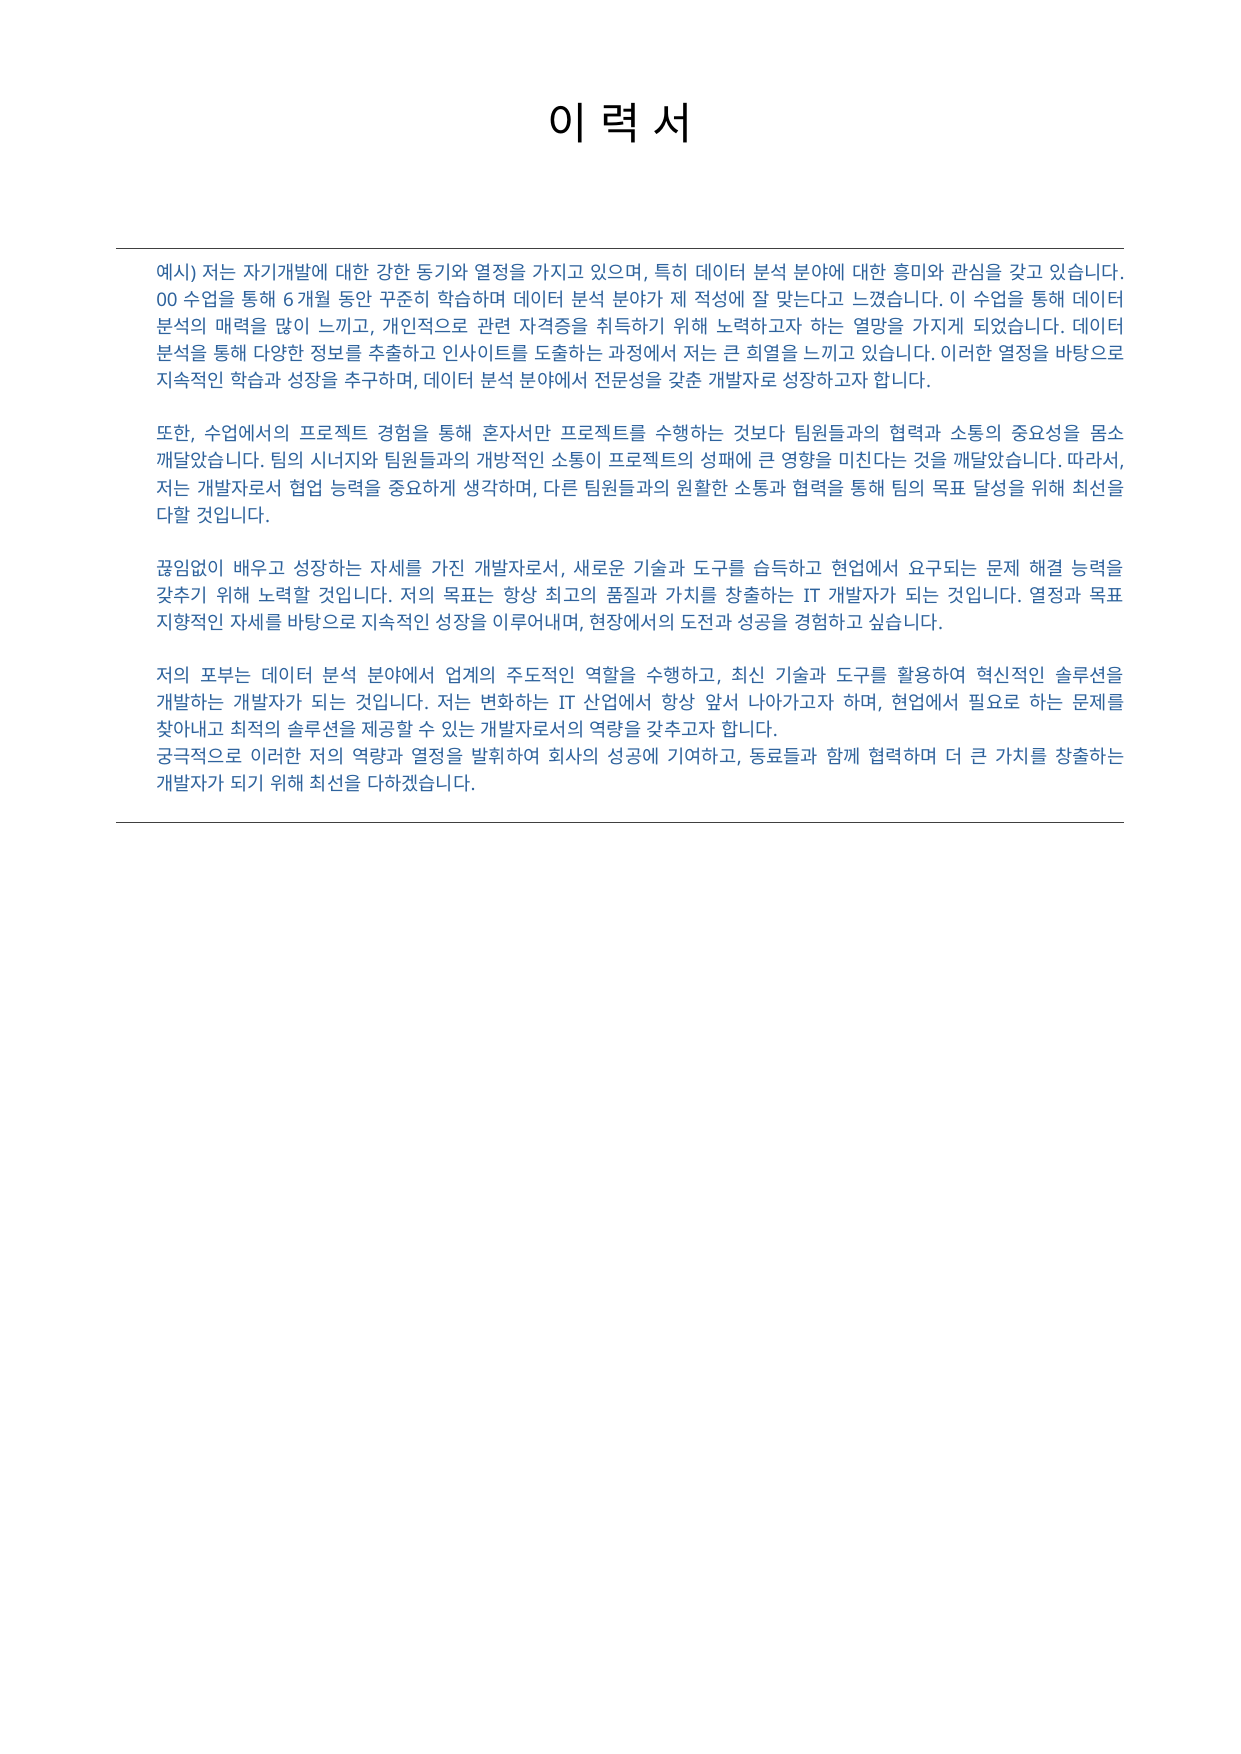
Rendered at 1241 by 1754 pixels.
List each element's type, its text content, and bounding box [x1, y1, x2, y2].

table_cell 예시) 저는 자기개발에 대한 강한 동기와 열정을 가지고 있으며, 특히 데이터 분석 분야에 대한 흥미와 관심을 갖고 있습니다. 00 수업을 통해 6개월 동안 꾸준히 학습하며 데이터 분석 분야가 제 적성에 잘 맞는다고 느꼈습니다. 이 수업을 통해 데이터 분석의 매력을 많이 느끼고, 개인적으로 관련 자격증을 취득하기 위해 노력하고자 하는 열망을 가지게 되었습니다. 데이터 분석을 통해 다양한 정보를 추출하고 인사이트를 도출하는 과정에서 저는 큰 희열을 느끼고 있습니다. 이러한 열정을 바탕으로 지속적인 학습과 성장을 추구하며, 데이터 분석 분야에서 전문성을 갖춘 개발자로 성장하고자 합니다. 또한, 수업에서의 프로젝트 경험을 통해 혼자서만 프로젝트를 수행하는 것보다 팀원들과의 협력과 소통의 중요성을 몸소 깨달았습니다. 팀의 시너지와 팀원들과의 개방적인 소통이 프로젝트의 성패에 큰 영향을 미친다는 것을 깨달았습니다. 따라서, 저는 개발자로서 협업 능력을 중요하게 생각하며, 다른 팀원들과의 원활한 소통과 협력을 통해 팀의 목표 달성을 위해 최선을 다할 것입니다. 끊임없이 배우고 성장하는 자세를 가진 개발자로서, 새로운 기술과 도구를 습득하고 현업에서 요구되는 문제 해결 능력을 갖추기 위해 노력할 것입니다. 저의 목표는 항상 최고의 품질과 가치를 창출하는 IT 개발자가 되는 것입니다. 열정과 목표 지향적인 자세를 바탕으로 지속적인 성장을 이루어내며, 현장에서의 도전과 성공을 경험하고 싶습니다. 저의 포부는 데이터 분석 분야에서 업계의 주도적인 역할을 수행하고, 최신 기술과 도구를 활용하여 혁신적인 솔루션을 개발하는 개발자가 되는 것입니다. 저는 변화하는 IT 산업에서 항상 앞서 나아가고자 하며, 현업에서 필요로 하는 문제를 찾아내고 최적의 솔루션을 제공할 수 있는 개발자로서의 역량을 갖추고자 합니다. 궁극적으로 이러한 저의 역량과 열정을 발휘하여 회사의 성공에 기여하고, 동료들과 함께 협력하며 더 큰 가치를 창출하는 개발자가 되기 위해 최선을 다하겠습니다. [116, 249, 1124, 822]
